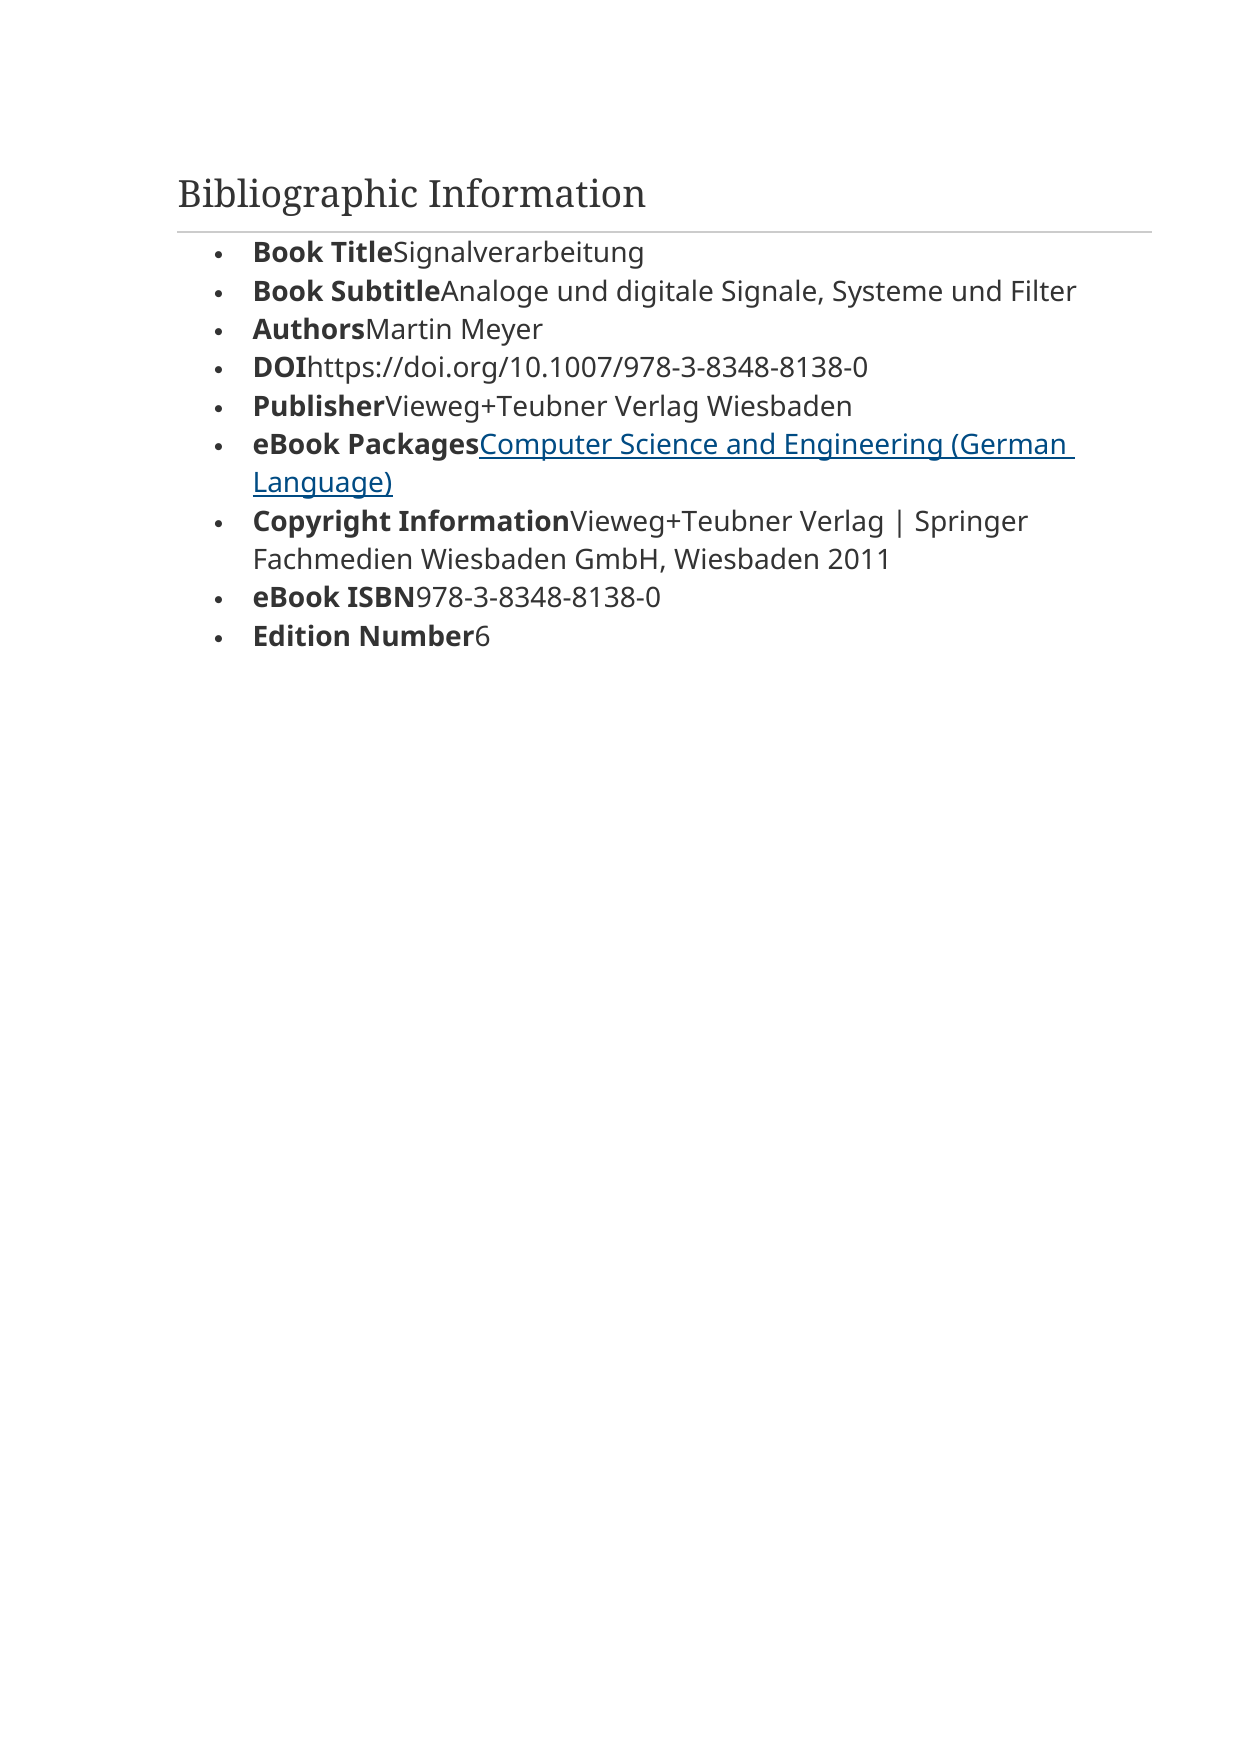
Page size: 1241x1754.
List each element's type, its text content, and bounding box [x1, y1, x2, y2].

list Copyright InformationVieweg+Teubner Verlag | Springer Fachmedien Wiesbaden GmbH, Wiesbaden 2011 [215, 501, 1152, 578]
list eBook PackagesComputer Science and Engineering (German Language) [215, 424, 1152, 501]
list AuthorsMartin Meyer [215, 309, 1152, 348]
list Book TitleSignalverarbeitung [215, 233, 1152, 271]
list eBook ISBN978-3-8348-8138-0 [215, 578, 1152, 616]
text Bibliographic Information [177, 168, 1152, 231]
list Book SubtitleAnaloge und digitale Signale, Systeme und Filter [215, 271, 1152, 309]
list PublisherVieweg+Teubner Verlag Wiesbaden [215, 386, 1152, 424]
list DOIhttps://doi.org/10.1007/978-3-8348-8138-0 [215, 348, 1152, 386]
list Edition Number6 [215, 616, 1152, 654]
